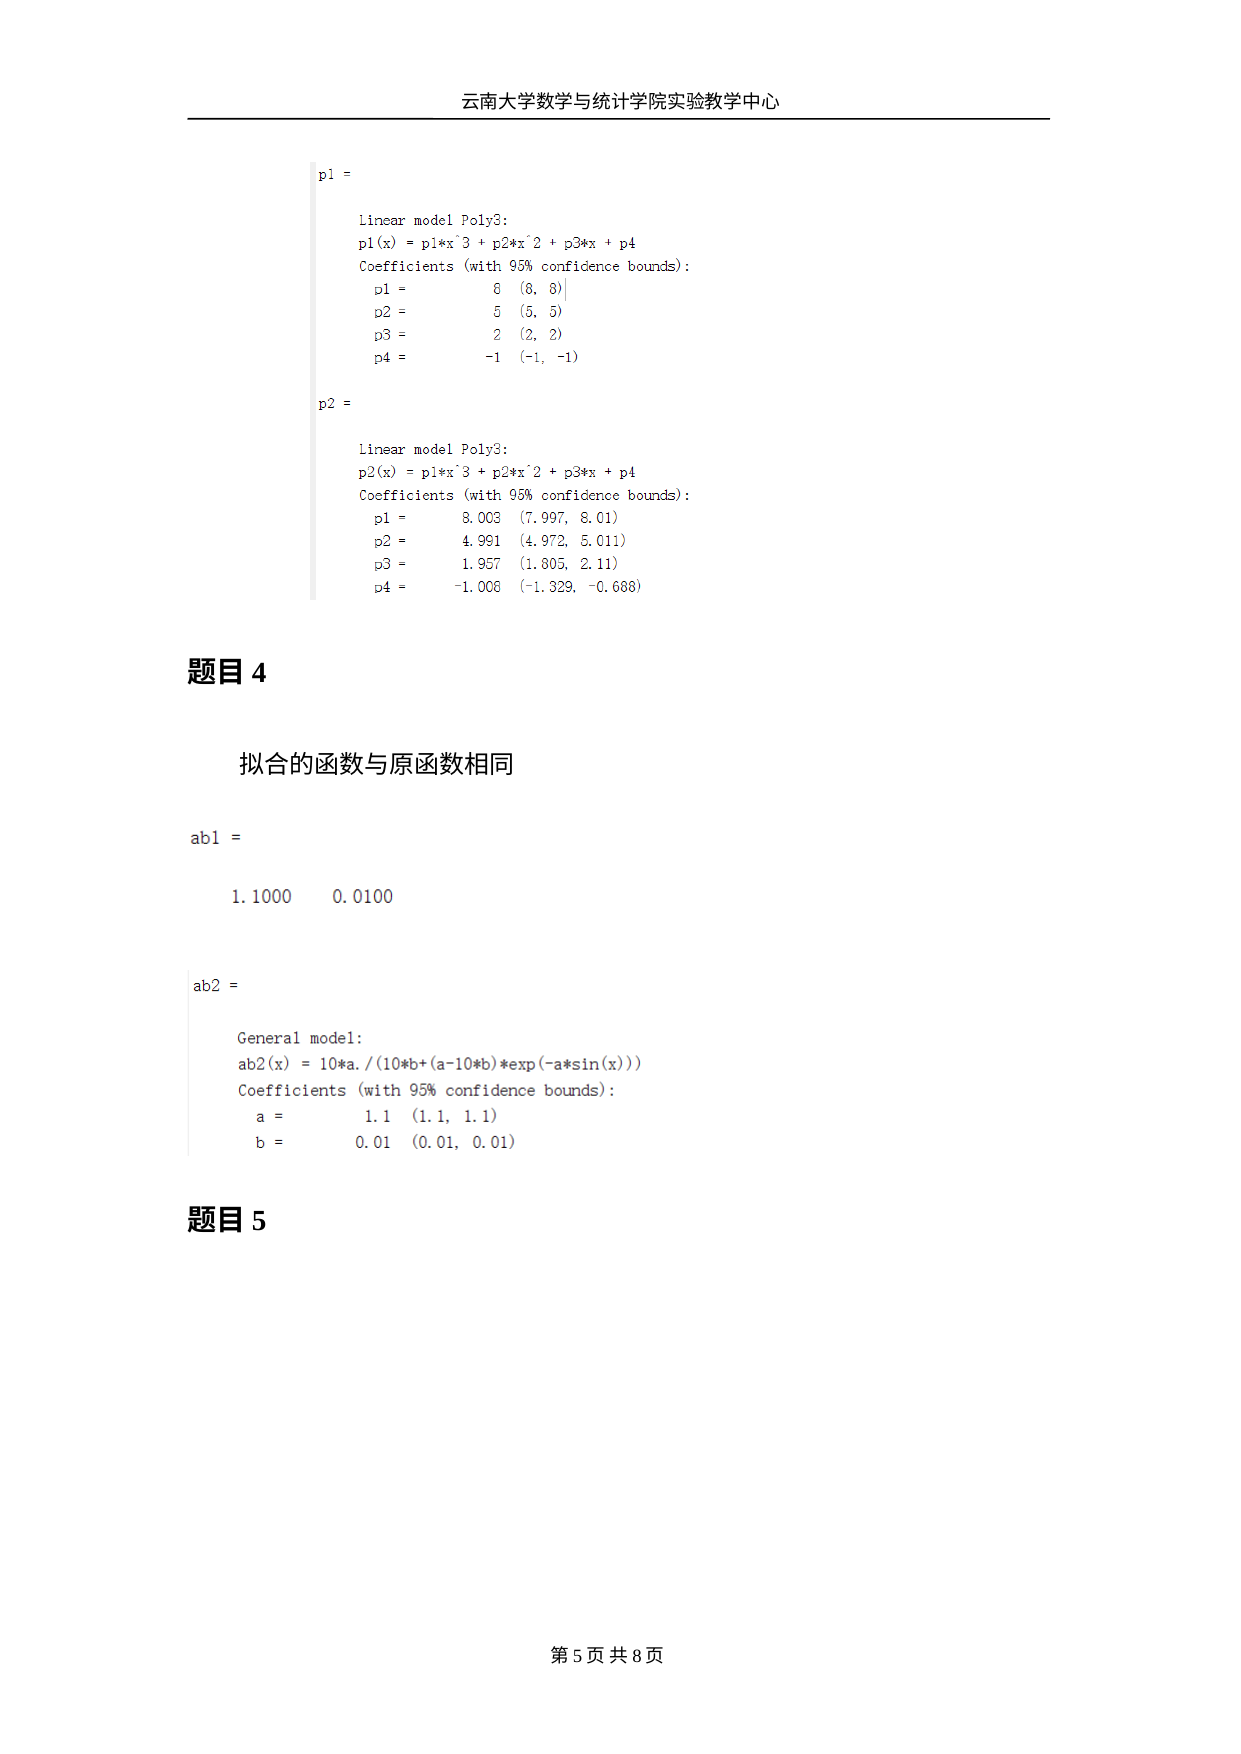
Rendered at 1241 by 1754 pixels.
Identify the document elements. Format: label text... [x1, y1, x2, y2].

text 题目5 [187, 1186, 1053, 1251]
picture [187, 819, 524, 920]
picture [310, 162, 931, 600]
text 拟合的函数与原函数相同 [187, 730, 1053, 795]
text 题目4 [187, 638, 1053, 703]
picture [187, 970, 768, 1156]
